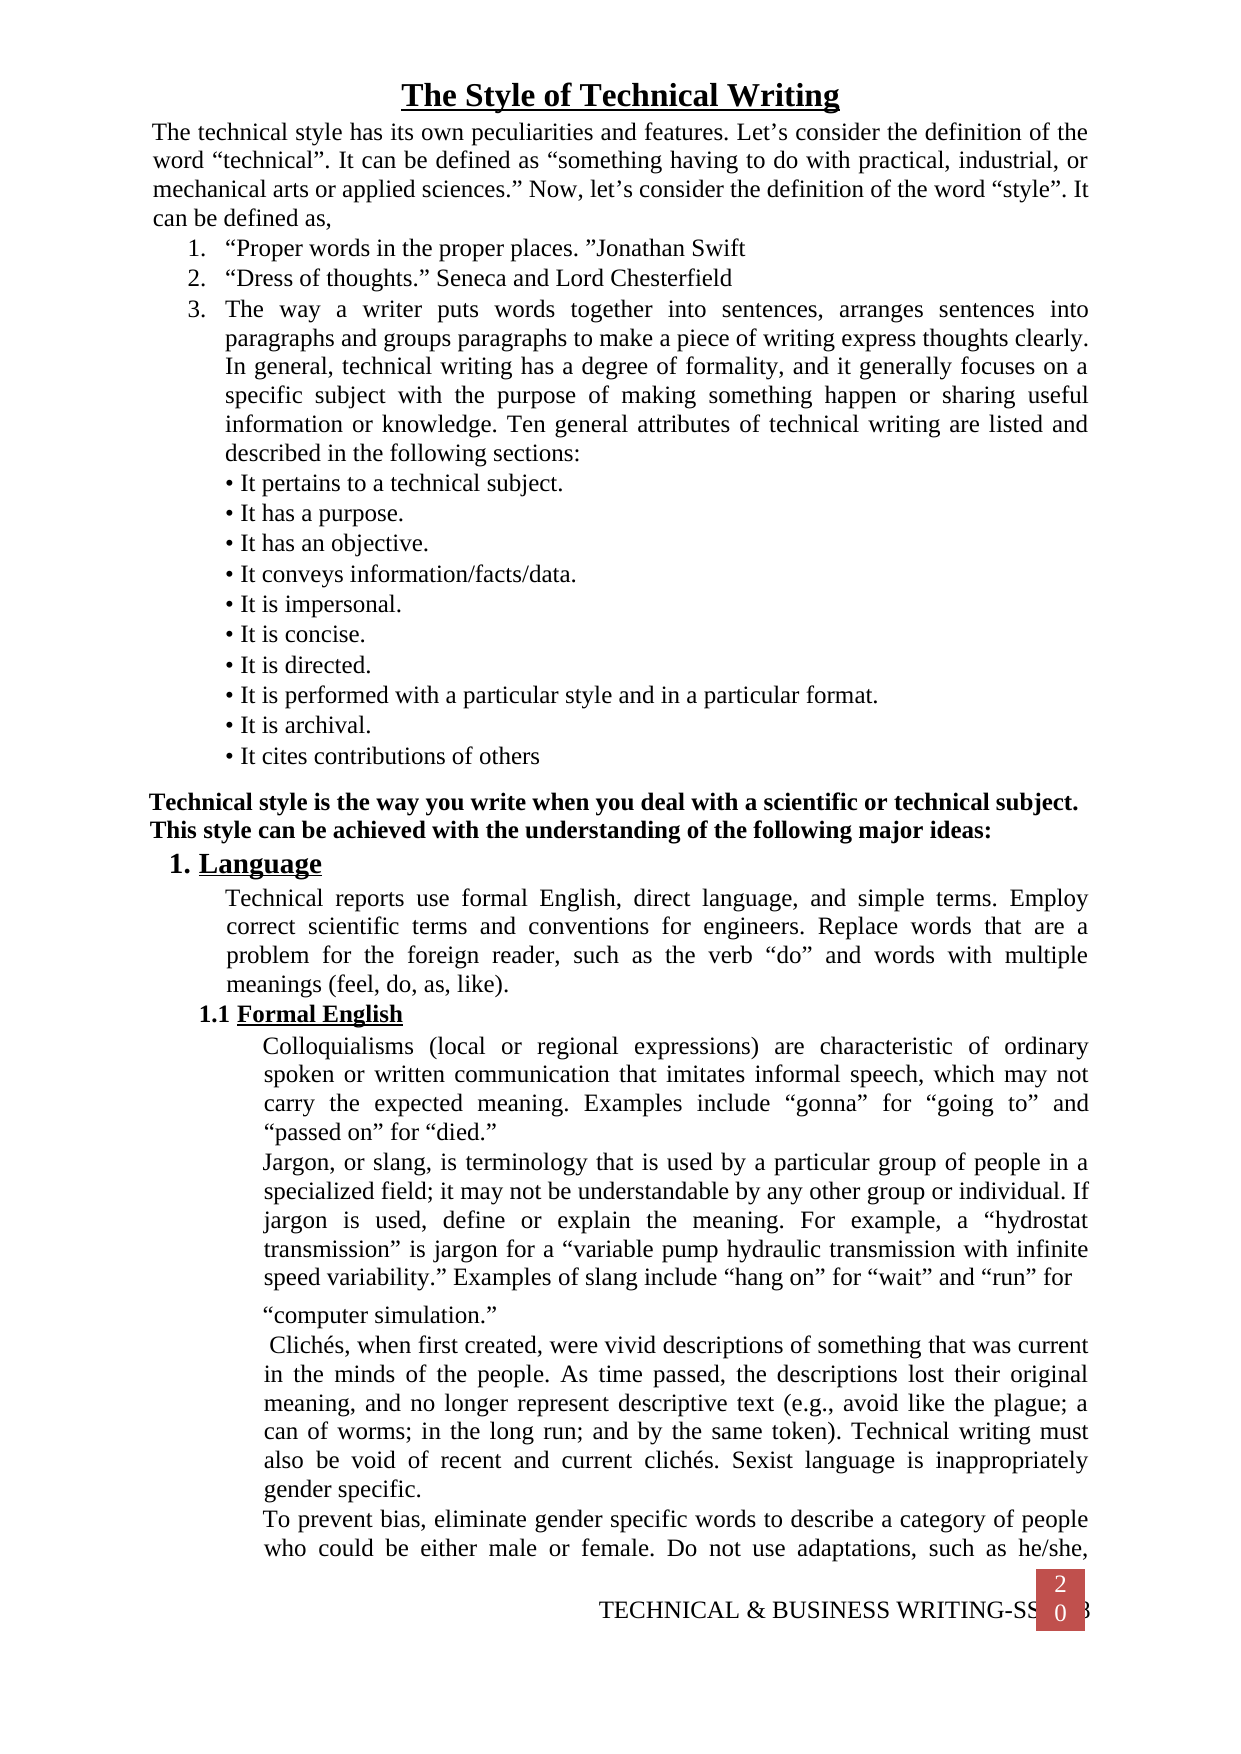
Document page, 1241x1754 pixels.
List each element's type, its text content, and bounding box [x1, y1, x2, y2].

text Colloquialisms (local or regional expressions) are characteristic of ordinary spoken or written communication that imitates informal speech, which may not carry the expected meaning. Examples include “gonna” for “going to” and “passed on” for “died.” [262, 1031, 1089, 1146]
list It conveys information/facts/data. [225, 559, 1089, 588]
subtitle 1. Language [169, 846, 1092, 879]
list It cites contributions of others [225, 741, 1089, 769]
list It pertains to a technical subject. [225, 468, 1089, 497]
text Technical reports use formal English, direct language, and simple terms. Employ correct scientific terms and conventions for engineers. Replace words that are a problem for the foreign reader, such as the verb “do” and words with multiple meanings (feel, do, as, like). [225, 883, 1089, 998]
list It is concise. [225, 619, 1089, 648]
subtitle The Style of Technical Writing [150, 76, 1091, 114]
text 1.1 Formal English [199, 999, 1092, 1028]
list It is archival. [225, 710, 1089, 739]
list “Dress of thoughts.” Seneca and Lord Chesterfield [187, 263, 1089, 292]
list The way a writer puts words together into sentences, arranges sentences into paragraphs and groups paragraphs to make a piece of writing express thoughts clearly. In general, technical writing has a degree of formality, and it generally focuses on a specific subject with the purpose of making something happen or sharing useful information or knowledge. Ten general attributes of technical writing are listed and described in the following sections: [187, 294, 1089, 466]
list It has an objective. [225, 528, 1089, 557]
text “computer simulation.” [262, 1300, 1089, 1329]
list It is performed with a particular style and in a particular format. [225, 680, 1089, 709]
list It is impersonal. [225, 589, 1089, 618]
list It has a purpose. [225, 498, 1089, 527]
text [262, 1504, 1089, 1562]
text Technical style is the way you write when you deal with a scientific or technical subject. This style can be achieved with the understanding of the following major ideas: [148, 787, 1091, 844]
text Jargon, or slang, is terminology that is used by a particular group of people in a specialized field; it may not be understandable by any other group or individual. If jargon is used, define or explain the meaning. For example, a “hydrostat transmission” is jargon for a “variable pump hydraulic transmission with infinite speed variability.” Examples of slang include “hang on” for “wait” and “run” for [262, 1147, 1089, 1291]
list “Proper words in the proper places. ”Jonathan Swift [187, 233, 1089, 262]
list It is directed. [225, 650, 1089, 678]
text Clichés, when first created, were vivid descriptions of something that was current in the minds of the people. As time passed, the descriptions lost their original meaning, and no longer represent descriptive text (e.g., avoid like the plague; a can of worms; in the long run; and by the same token). Technical writing must also be void of recent and current clichés. Sexist language is inappropriately gender specific. [262, 1330, 1089, 1503]
text The technical style has its own peculiarities and features. Let’s consider the definition of the word “technical”. It can be defined as “something having to do with practical, industrial, or mechanical arts or applied sciences.” Now, let’s consider the definition of the word “style”. It can be defined as, [152, 117, 1089, 232]
